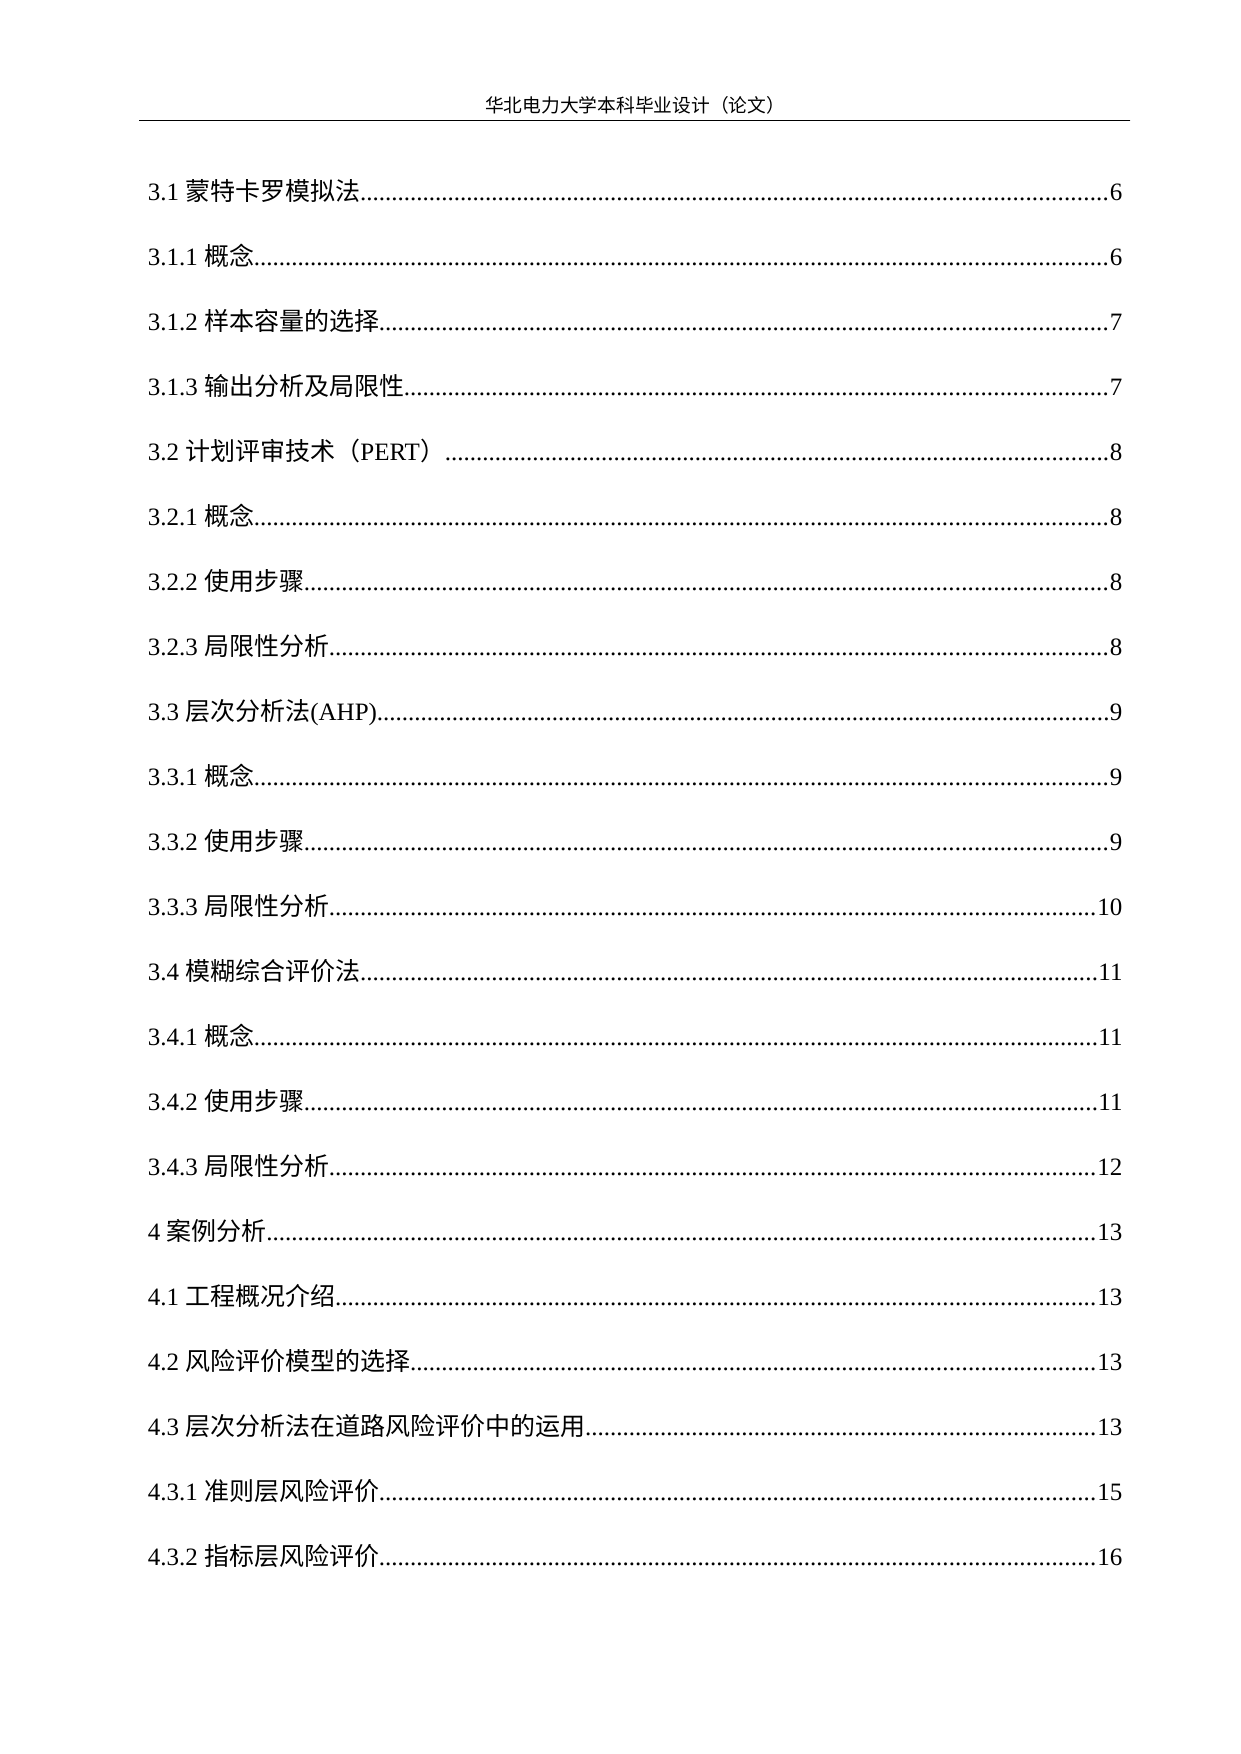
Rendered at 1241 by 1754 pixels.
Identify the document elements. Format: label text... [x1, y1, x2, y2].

text 4.3.1 准则层风险评价 15 [148, 1457, 1122, 1522]
text 3.2 计划评审技术（PERT） 8 [148, 417, 1122, 482]
text 3.1.1 概念 6 [148, 222, 1122, 287]
text 3.2.1 概念 8 [148, 482, 1122, 547]
text 3.3.3 局限性分析 10 [148, 872, 1122, 937]
text 3.3.2 使用步骤 9 [148, 807, 1122, 872]
text 3.4 模糊综合评价法 11 [148, 937, 1122, 1002]
text 3.1.2 样本容量的选择 7 [148, 287, 1122, 352]
text 3.3 层次分析法(AHP) 9 [148, 677, 1122, 742]
text 4.2 风险评价模型的选择 13 [148, 1327, 1122, 1392]
text 4.1 工程概况介绍 13 [148, 1262, 1122, 1327]
text 3.1 蒙特卡罗模拟法 6 [148, 157, 1122, 222]
text 4.3.2 指标层风险评价 16 [148, 1522, 1122, 1587]
text 3.4.1 概念 11 [148, 1002, 1122, 1067]
text 4.3 层次分析法在道路风险评价中的运用 13 [148, 1392, 1122, 1457]
text 3.3.1 概念 9 [148, 742, 1122, 807]
text 3.4.2 使用步骤 11 [148, 1067, 1122, 1132]
text 3.2.3 局限性分析 8 [148, 612, 1122, 677]
text 3.2.2 使用步骤 8 [148, 547, 1122, 612]
text 3.1.3 输出分析及局限性 7 [148, 352, 1122, 417]
text 3.4.3 局限性分析 12 [148, 1132, 1122, 1197]
text 4 案例分析 13 [148, 1197, 1122, 1262]
